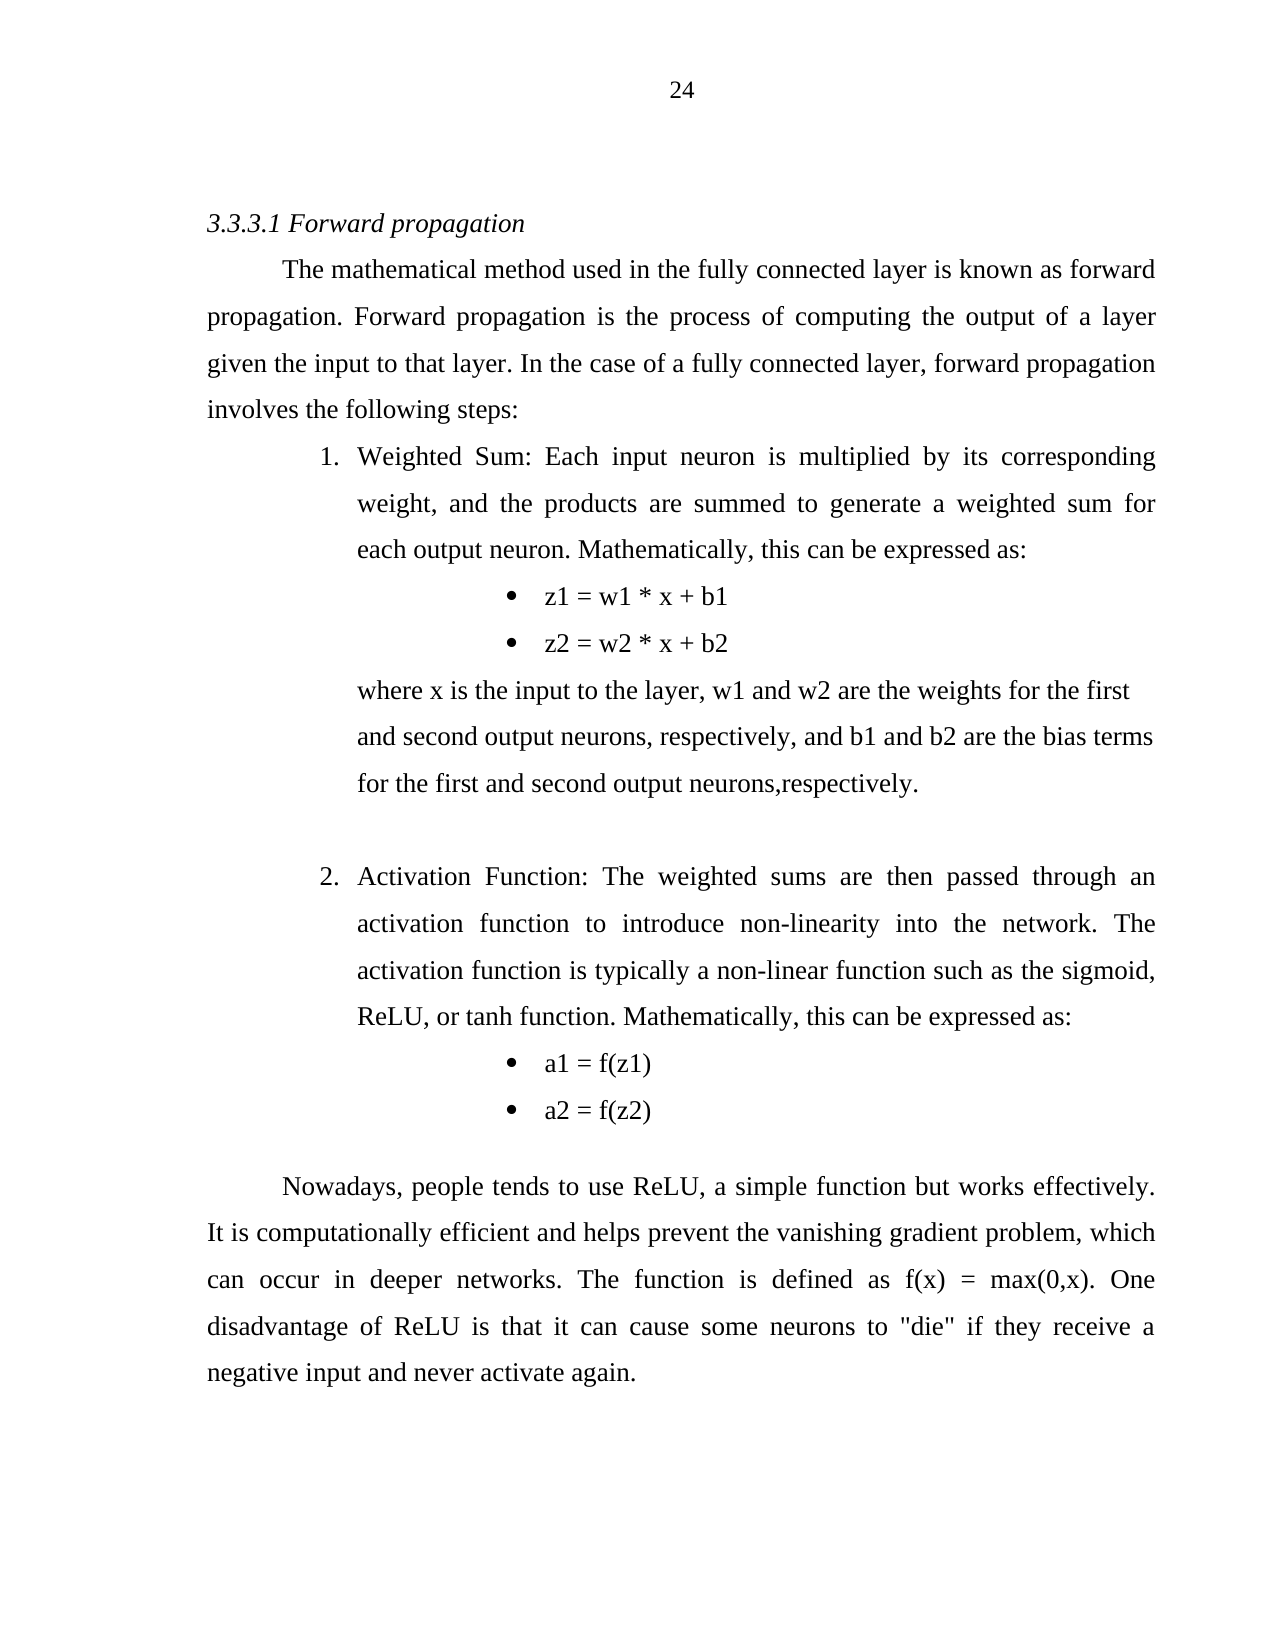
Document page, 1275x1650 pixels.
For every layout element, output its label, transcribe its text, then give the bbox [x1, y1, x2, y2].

list 3.3.3.1 Forward propagation [207, 207, 1157, 238]
list a1 = f(z1) [507, 1047, 1157, 1078]
list z2 = w2 * x + b2 [507, 627, 1157, 658]
list z1 = w1 * x + b1 [507, 580, 1157, 611]
text where x is the input to the layer, w1 and w2 are the weights for the first and second output neurons, respectively, and b1 and b2 are the bias terms for the first and second output neurons,respectively. [357, 674, 1157, 845]
list Activation Function: The weighted sums are then passed through an activation function to introduce non-linearity into the network. The activation function is typically a non-linear function such as the sigmoid, ReLU, or tanh function. Mathematically, this can be expressed as: [319, 861, 1157, 1032]
list Weighted Sum: Each input neuron is multiplied by its corresponding weight, and the products are summed to generate a weighted sum for each output neuron. Mathematically, this can be expressed as: [319, 440, 1157, 564]
list a2 = f(z2) [507, 1094, 1157, 1125]
text Nowadays, people tends to use ReLU, a simple function but works effectively. It is computationally efficient and helps prevent the vanishing gradient problem, which can occur in deeper networks. The function is defined as f(x) = max(0,x). One disadvantage of ReLU is that it can cause some neurons to "die" if they receive a negative input and never activate again. [207, 1170, 1157, 1387]
text The mathematical method used in the fully connected layer is known as forward propagation. Forward propagation is the process of computing the output of a layer given the input to that layer. In the case of a fully connected layer, forward propagation involves the following steps: [207, 253, 1157, 424]
